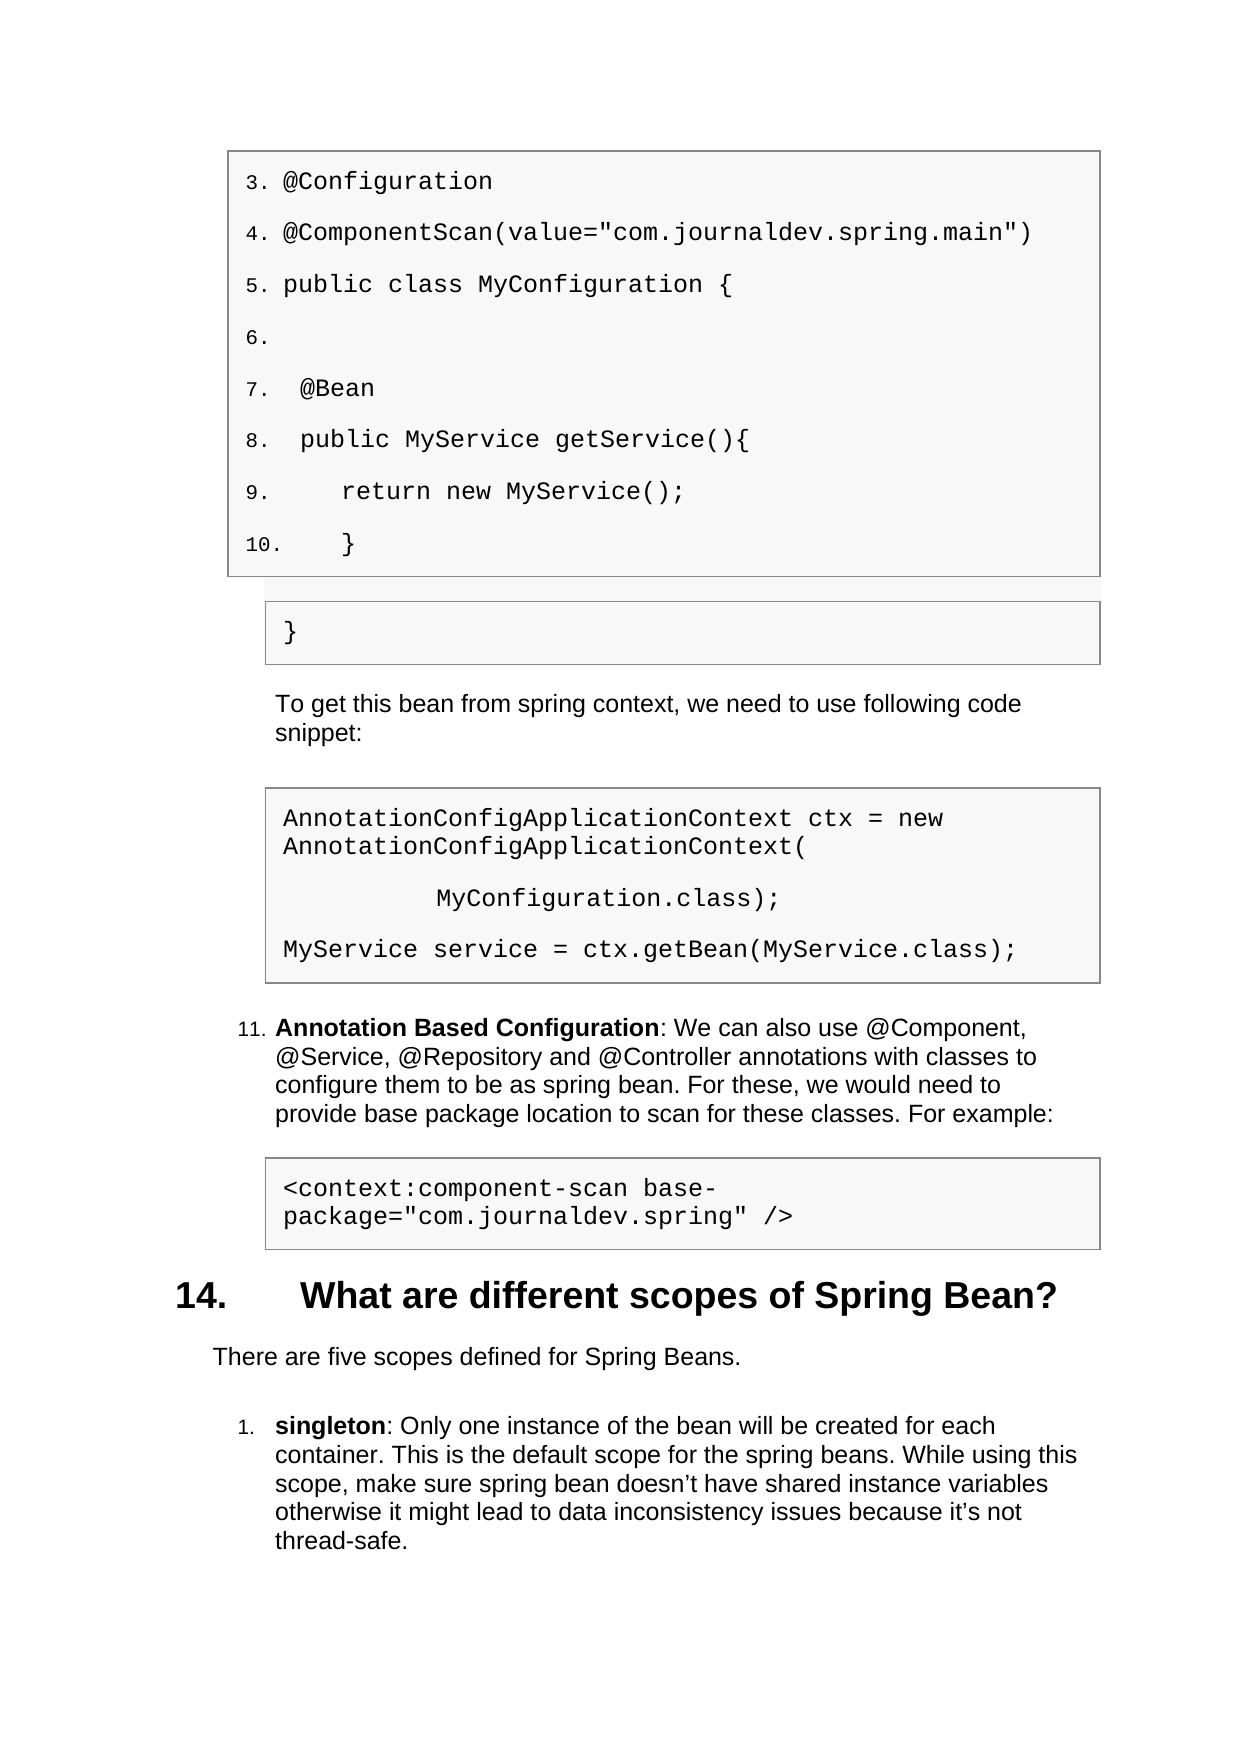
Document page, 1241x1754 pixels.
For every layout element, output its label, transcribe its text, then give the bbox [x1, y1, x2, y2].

list return new MyService(); [229, 461, 1099, 507]
list @Configuration [229, 152, 1099, 197]
text AnnotationConfigApplicationContext ctx = new AnnotationConfigApplicationContext( [266, 789, 1099, 862]
list singleton: Only one instance of the bean will be created for each container. This is the default scope for the spring beans. While using this scope, make sure spring bean doesn’t have shared instance variables otherwise it might lead to data inconsistency issues because it’s not thread-safe. [237, 1411, 1090, 1555]
list public class MyConfiguration { [229, 253, 1099, 300]
text MyService service = ctx.getBean(MyService.class); [266, 919, 1099, 982]
list public MyService getService(){ [229, 409, 1099, 455]
text <context:component-scan base-package="com.journaldev.spring" /> [266, 1159, 1099, 1249]
text There are five scopes defined for Spring Beans. [212, 1342, 1090, 1370]
list Annotation Based Configuration: We can also use @Component, @Service, @Repository and @Controller annotations with classes to configure them to be as spring bean. For these, we would need to provide base package location to scan for these classes. For example: [237, 1013, 1090, 1128]
list What are different scopes of Spring Bean? [175, 1273, 1090, 1317]
list @Bean [229, 357, 1099, 404]
text MyConfiguration.class); [266, 867, 1099, 914]
text } [266, 602, 1099, 664]
list } [229, 512, 1099, 576]
list @ComponentScan(value="com.journaldev.spring.main") [229, 202, 1099, 248]
text To get this bean from spring context, we need to use following code snippet: [275, 689, 1090, 746]
